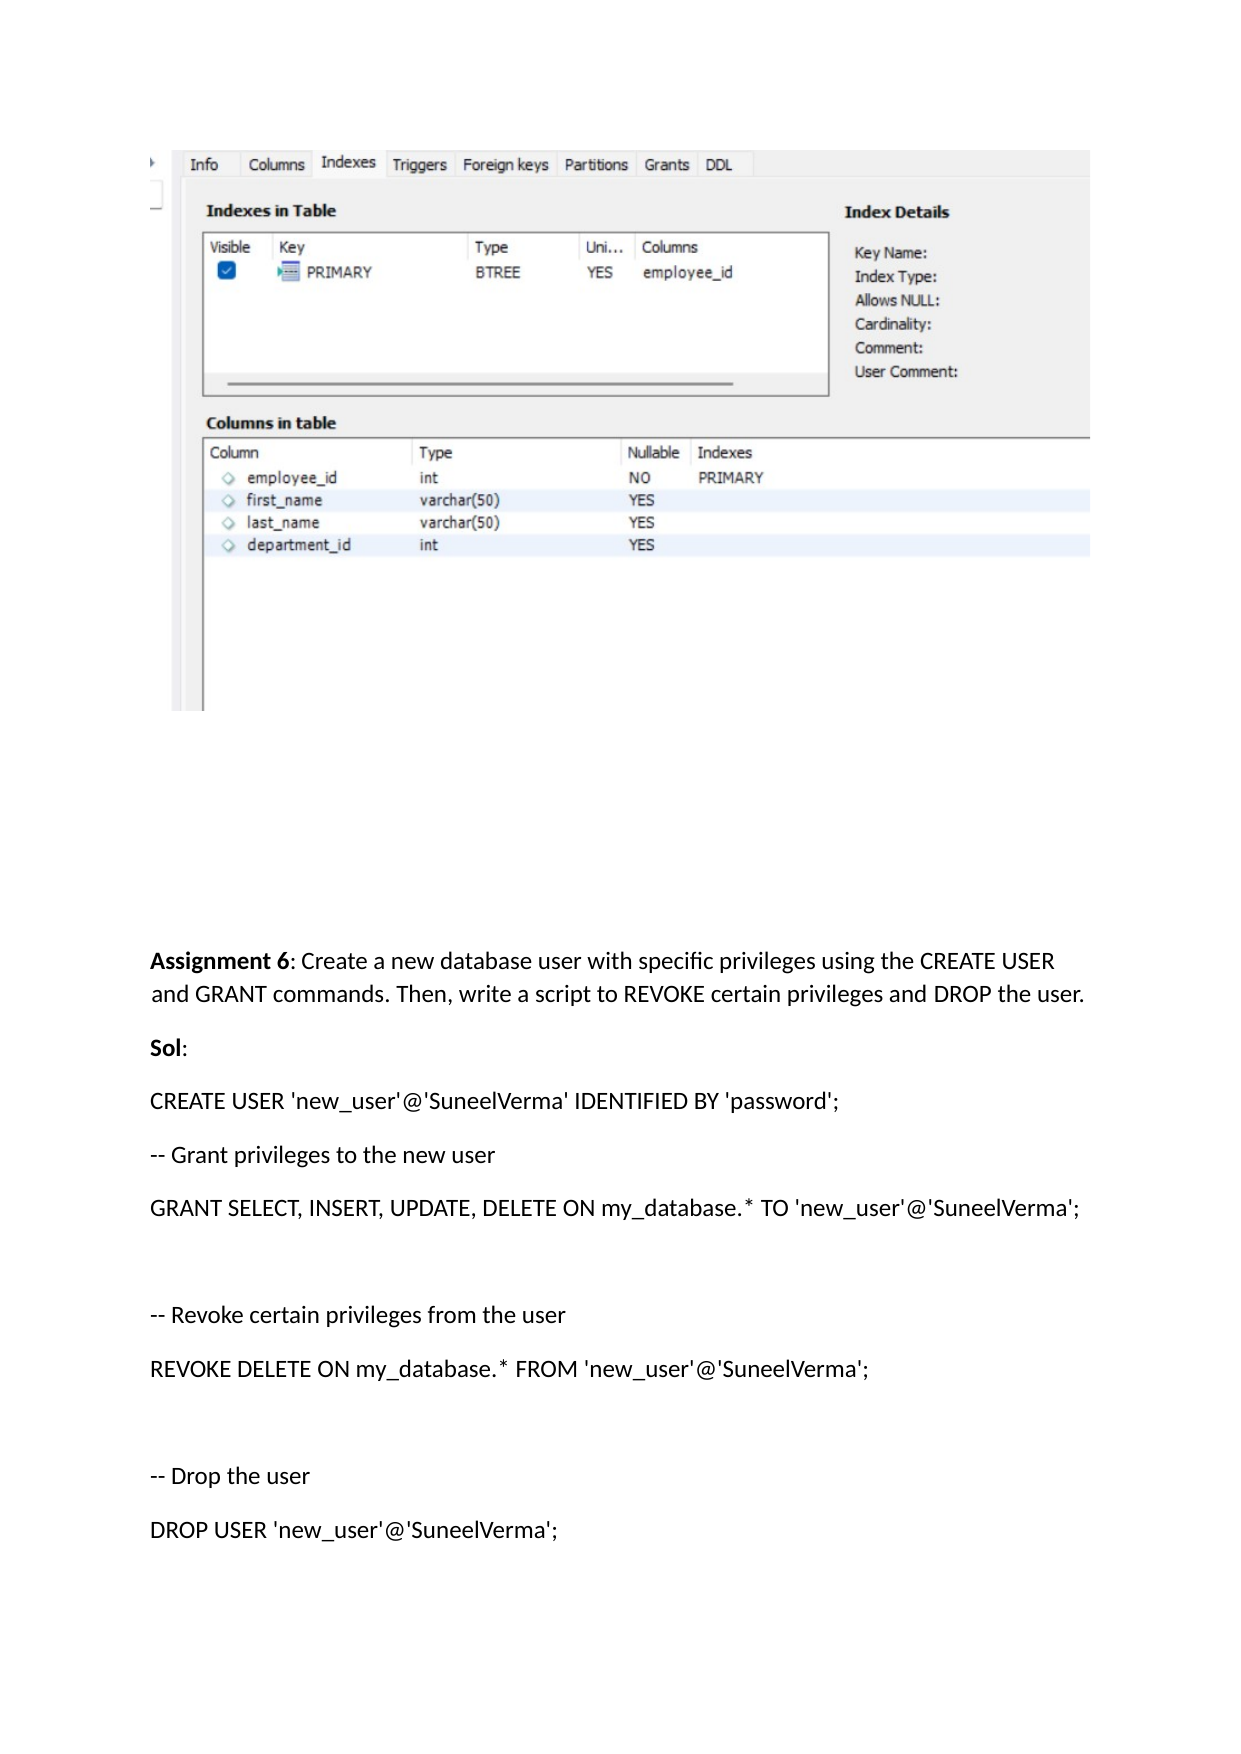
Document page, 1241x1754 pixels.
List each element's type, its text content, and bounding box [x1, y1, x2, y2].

text Sol: [150, 1032, 1090, 1062]
text -- Grant privileges to the new user [150, 1139, 1090, 1169]
picture [150, 150, 1091, 711]
text -- Revoke certain privileges from the user [150, 1300, 1090, 1330]
text GRANT SELECT, INSERT, UPDATE, DELETE ON my_database.* TO 'new_user'@'SuneelVerma'; [150, 1193, 1090, 1223]
text CREATE USER 'new_user'@'SuneelVerma' IDENTIFIED BY 'password'; [150, 1086, 1090, 1116]
text REVOKE DELETE ON my_database.* FROM 'new_user'@'SuneelVerma'; [150, 1353, 1090, 1384]
text -- Drop the user [150, 1460, 1090, 1491]
text Assignment 6: Create a new database user with specific privileges using the CREATE USER and GRANT commands. Then, write a script to REVOKE certain privileges and DROP the user. [150, 946, 1090, 1009]
text DROP USER 'new_user'@'SuneelVerma'; [150, 1514, 1090, 1544]
